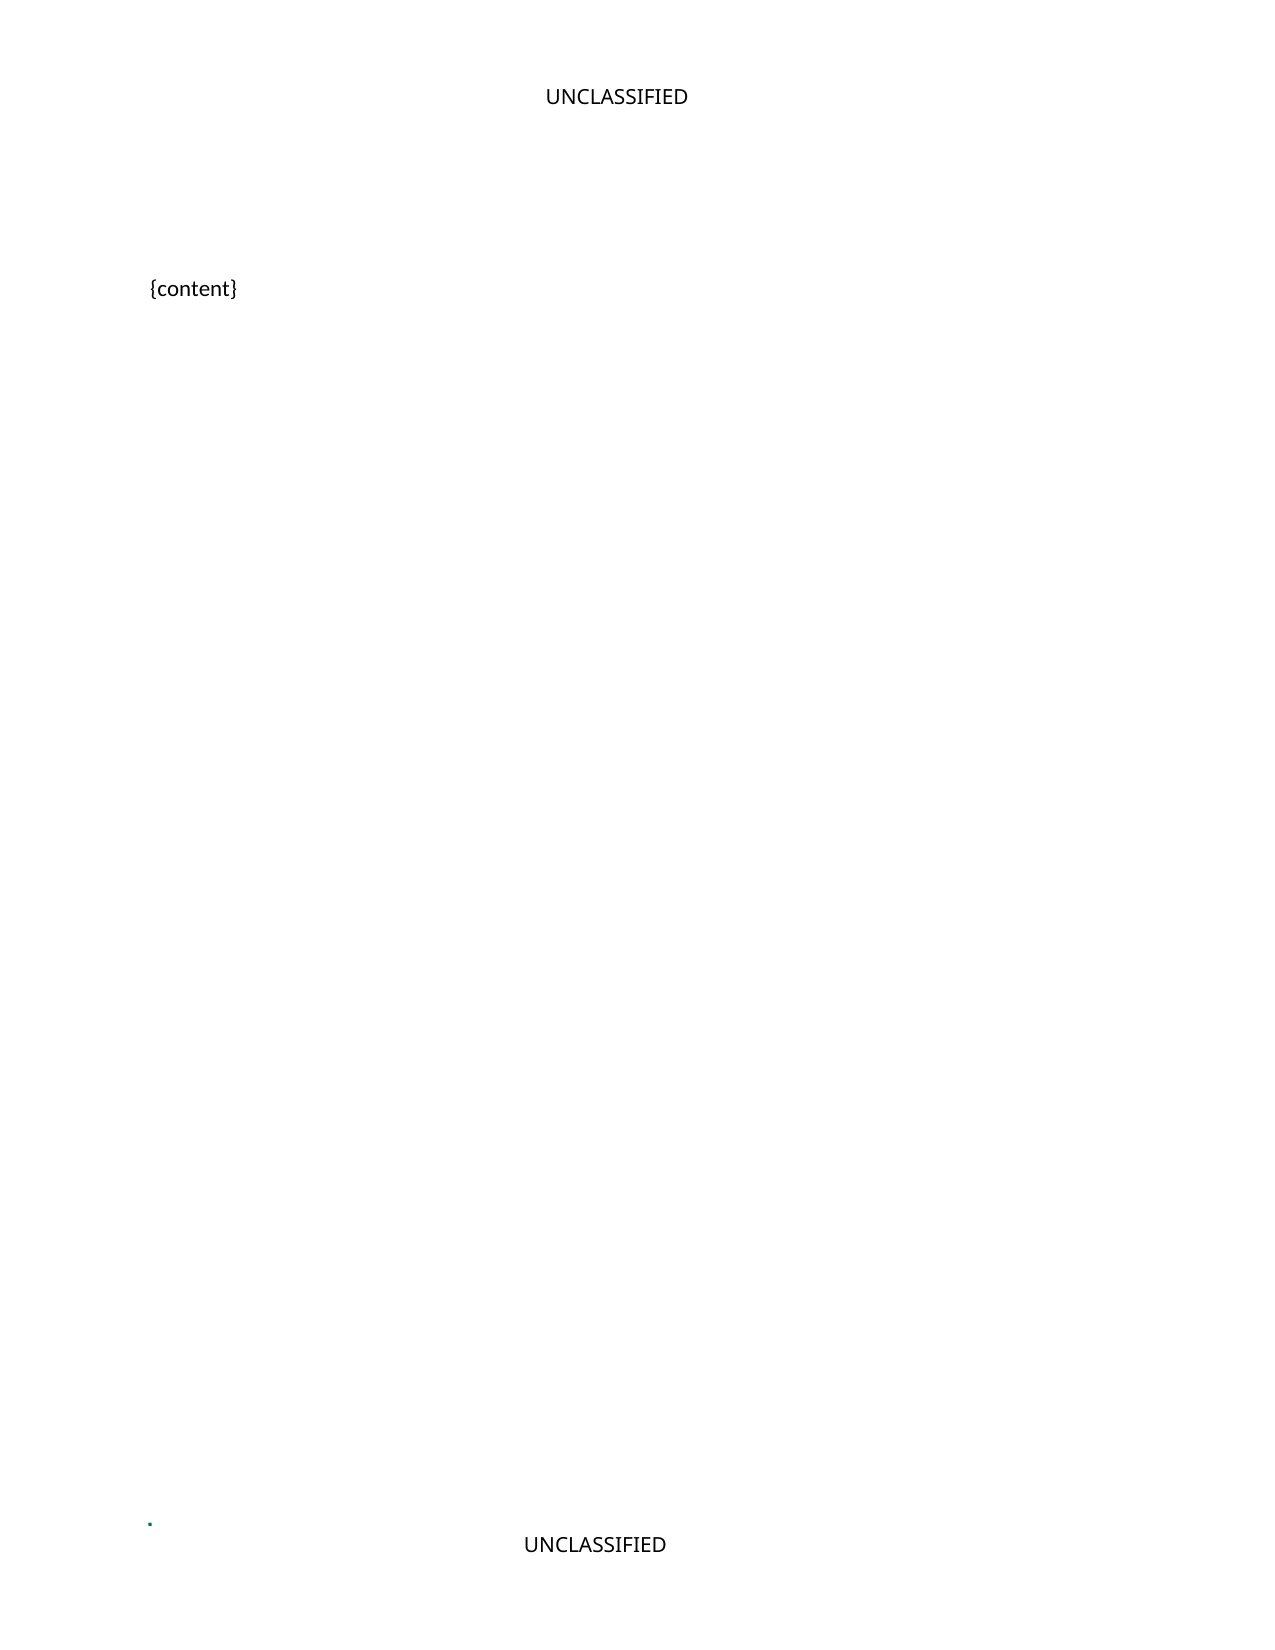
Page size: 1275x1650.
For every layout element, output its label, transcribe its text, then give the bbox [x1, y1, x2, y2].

text {content} [150, 274, 1162, 302]
